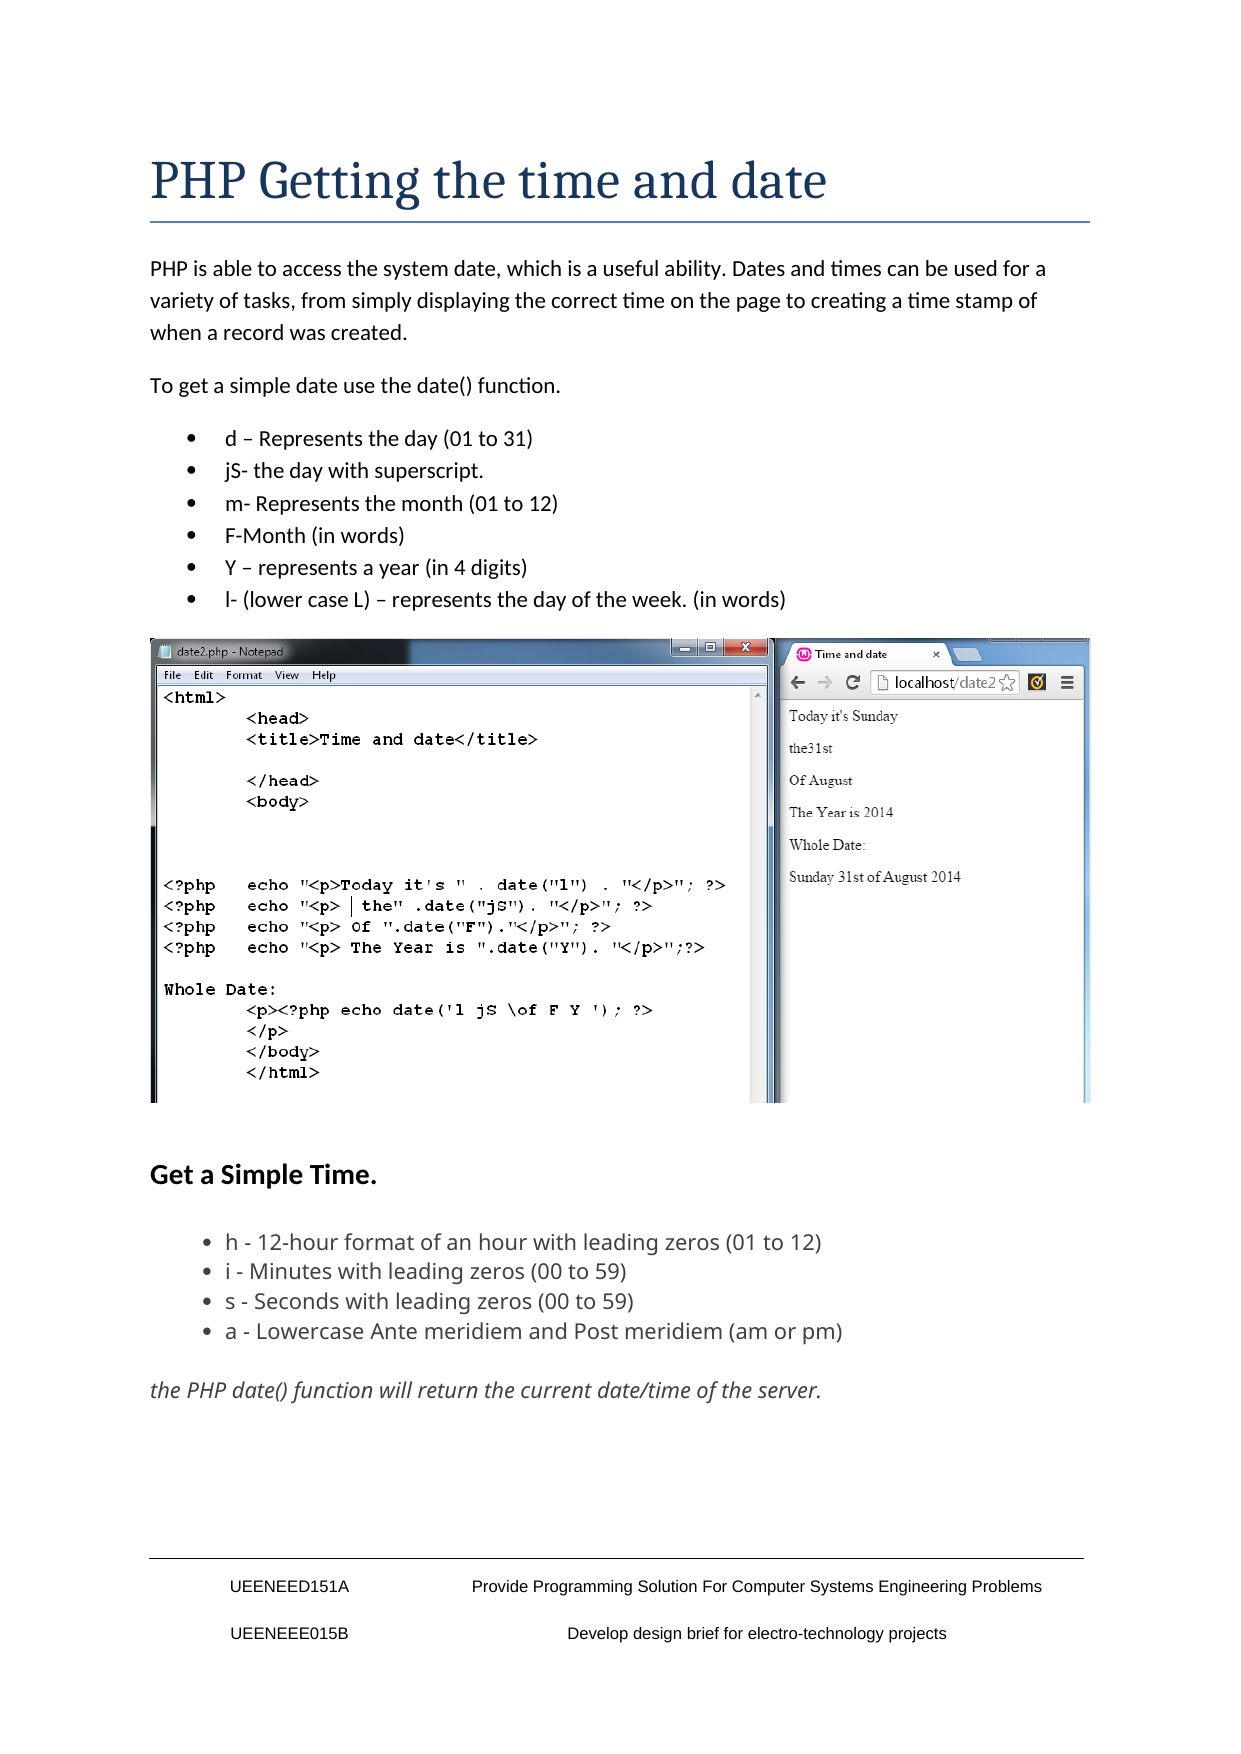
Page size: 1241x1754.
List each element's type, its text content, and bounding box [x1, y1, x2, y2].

list d – Represents the day (01 to 31) [187, 424, 1090, 452]
list i - Minutes with leading zeros (00 to 59) [203, 1256, 1090, 1286]
list F-Month (in words) [187, 521, 1090, 549]
picture [150, 638, 1091, 1103]
text PHP is able to access the system date, which is a useful ability. Dates and times can be used for a variety of tasks, from simply displaying the correct time on the page to creating a time stamp of when a record was created. [150, 254, 1090, 346]
list h - 12-hour format of an hour with leading zeros (01 to 12) [203, 1227, 1090, 1256]
list s - Seconds with leading zeros (00 to 59) [203, 1286, 1090, 1316]
subtitle Get a Simple Time. [150, 1156, 1090, 1192]
list a - Lowercase Ante meridiem and Post meridiem (am or pm) [203, 1316, 1090, 1346]
text To get a simple date use the date() function. [150, 371, 1090, 399]
list l- (lower case L) – represents the day of the week. (in words) [187, 585, 1090, 613]
list Y – represents a year (in 4 digits) [187, 553, 1090, 581]
list m- Represents the month (01 to 12) [187, 489, 1090, 517]
title PHP Getting the time and date [150, 150, 1090, 221]
list jS- the day with superscript. [187, 457, 1090, 484]
text the PHP date() function will return the current date/time of the server. [150, 1375, 1090, 1405]
